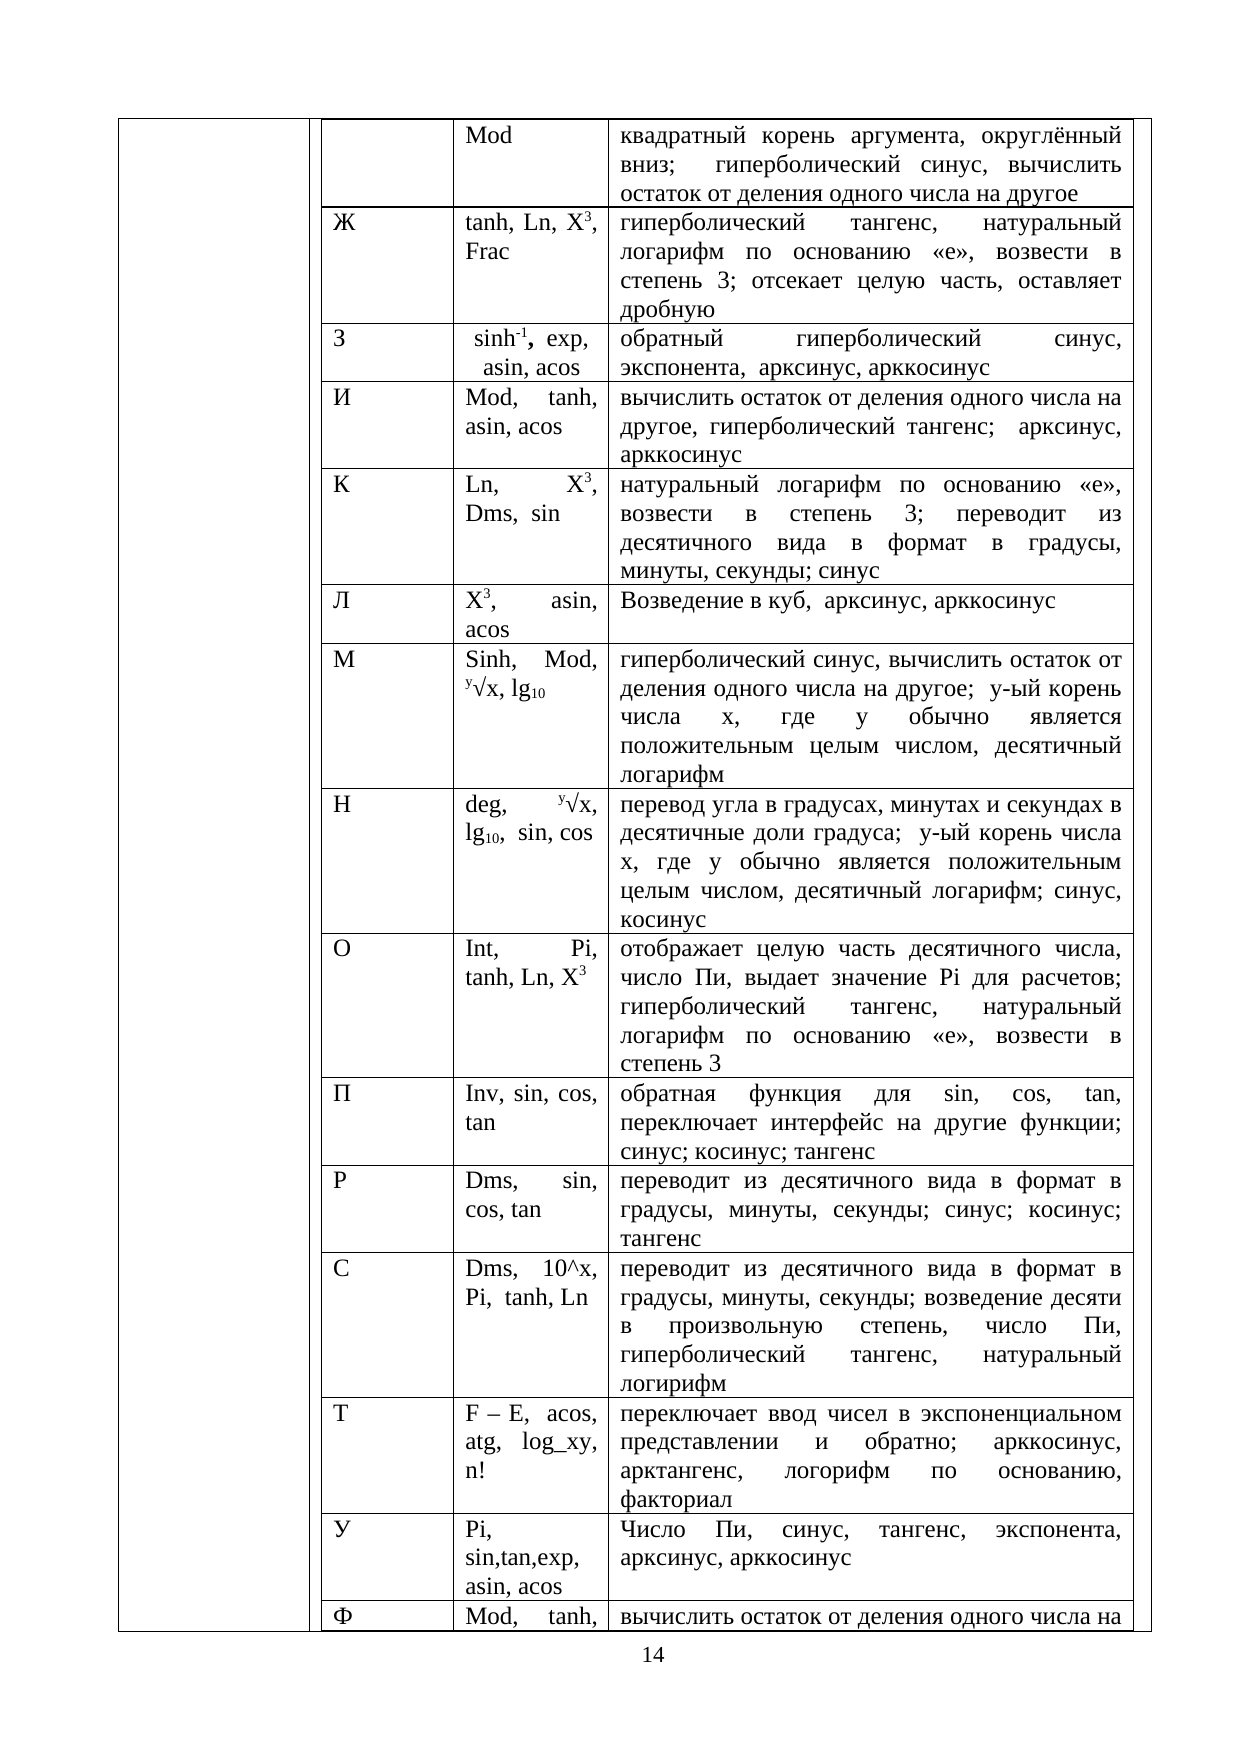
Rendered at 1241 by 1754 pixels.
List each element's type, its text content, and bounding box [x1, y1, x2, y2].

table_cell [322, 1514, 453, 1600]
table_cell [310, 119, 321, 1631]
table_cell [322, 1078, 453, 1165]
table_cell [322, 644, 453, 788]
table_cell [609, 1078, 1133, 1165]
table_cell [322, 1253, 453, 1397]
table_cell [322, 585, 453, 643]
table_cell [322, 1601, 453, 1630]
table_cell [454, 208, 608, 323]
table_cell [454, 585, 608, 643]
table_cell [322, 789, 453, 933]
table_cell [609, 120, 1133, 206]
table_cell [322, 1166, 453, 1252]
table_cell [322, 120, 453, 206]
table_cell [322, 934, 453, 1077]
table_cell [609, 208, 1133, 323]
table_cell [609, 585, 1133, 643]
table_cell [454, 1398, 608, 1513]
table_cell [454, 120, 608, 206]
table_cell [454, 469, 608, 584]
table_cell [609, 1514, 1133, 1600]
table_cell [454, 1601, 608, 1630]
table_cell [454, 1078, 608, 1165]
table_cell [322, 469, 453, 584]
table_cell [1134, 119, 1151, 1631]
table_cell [119, 119, 309, 1631]
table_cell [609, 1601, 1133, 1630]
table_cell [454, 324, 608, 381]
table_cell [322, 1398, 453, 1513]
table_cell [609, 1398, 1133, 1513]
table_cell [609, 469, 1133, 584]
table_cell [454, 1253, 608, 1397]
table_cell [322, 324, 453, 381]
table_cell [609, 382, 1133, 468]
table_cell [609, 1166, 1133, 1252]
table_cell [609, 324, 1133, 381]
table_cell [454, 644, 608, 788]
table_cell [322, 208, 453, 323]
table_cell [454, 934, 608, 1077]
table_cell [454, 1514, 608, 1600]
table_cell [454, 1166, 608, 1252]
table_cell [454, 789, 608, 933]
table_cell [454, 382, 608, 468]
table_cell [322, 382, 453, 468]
